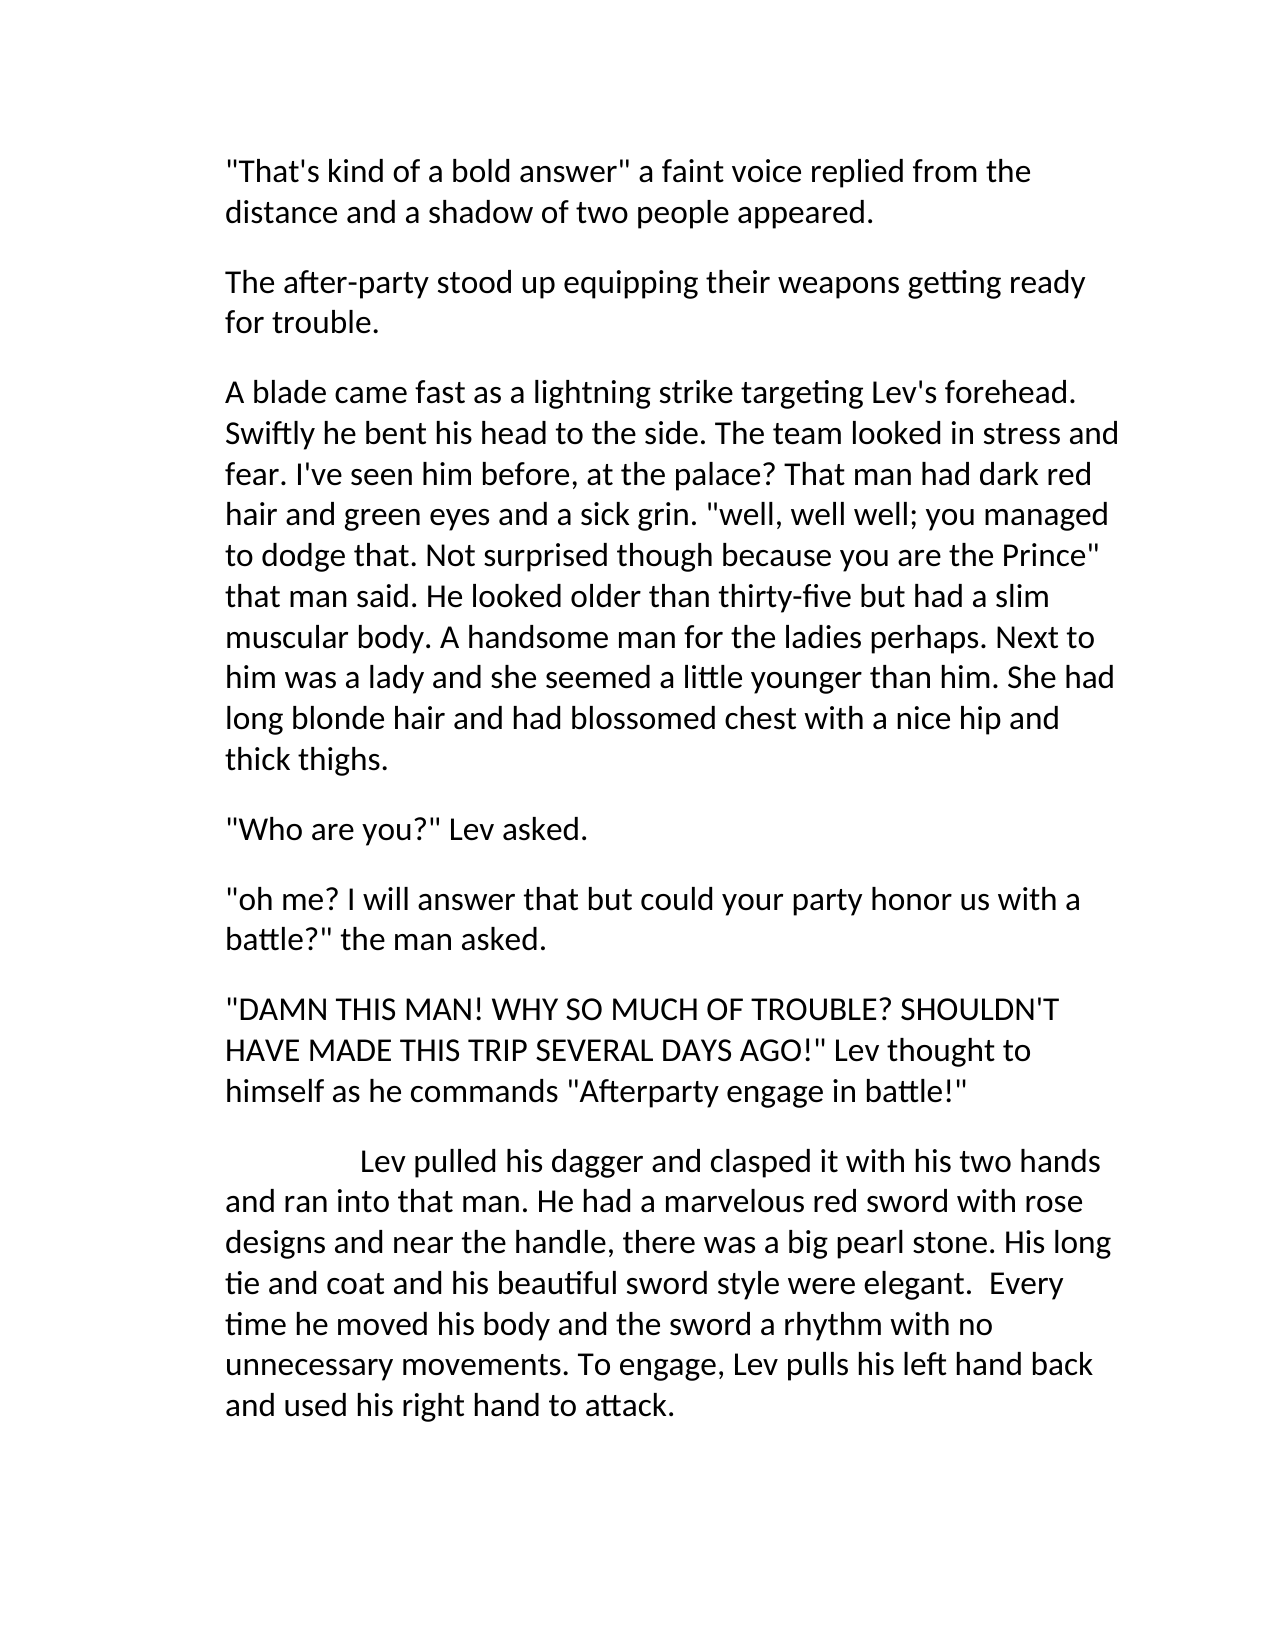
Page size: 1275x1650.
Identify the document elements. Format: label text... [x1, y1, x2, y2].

text "oh me? I will answer that but could your party honor us with a battle?" the man asked. [225, 878, 1125, 959]
text Lev pulled his dagger and clasped it with his two hands and ran into that man. He had a marvelous red sword with rose designs and near the handle, there was a big pearl stone. His long tie and coat and his beautiful sword style were elegant. Every time he moved his body and the sword a rhythm with no unnecessary movements. To engage, Lev pulls his left hand back and used his right hand to attack. [225, 1139, 1125, 1425]
text "That's kind of a bold answer" a faint voice replied from the distance and a shadow of two people appeared. [225, 150, 1125, 231]
text "DAMN THIS MAN! WHY SO MUCH OF TROUBLE? SHOULDN'T HAVE MADE THIS TRIP SEVERAL DAYS AGO!" Lev thought to himself as he commands "Afterparty engage in battle!" [225, 988, 1125, 1110]
text A blade came fast as a lightning strike targeting Lev's forehead. Swiftly he bent his head to the side. The team looked in stress and fear. I've seen him before, at the palace? That man had dark red hair and green eyes and a sick grin. "well, well well; you managed to dodge that. Not surprised though because you are the Prince" that man said. He looked older than thirty-five but had a slim muscular body. A handsome man for the ladies perhaps. Next to him was a lady and she seemed a little younger than him. She had long blonde hair and had blossomed chest with a nice hip and thick thighs. [225, 371, 1125, 778]
text The after-party stood up equipping their weapons getting ready for trouble. [225, 261, 1125, 342]
text "Who are you?" Lev asked. [225, 808, 1125, 848]
